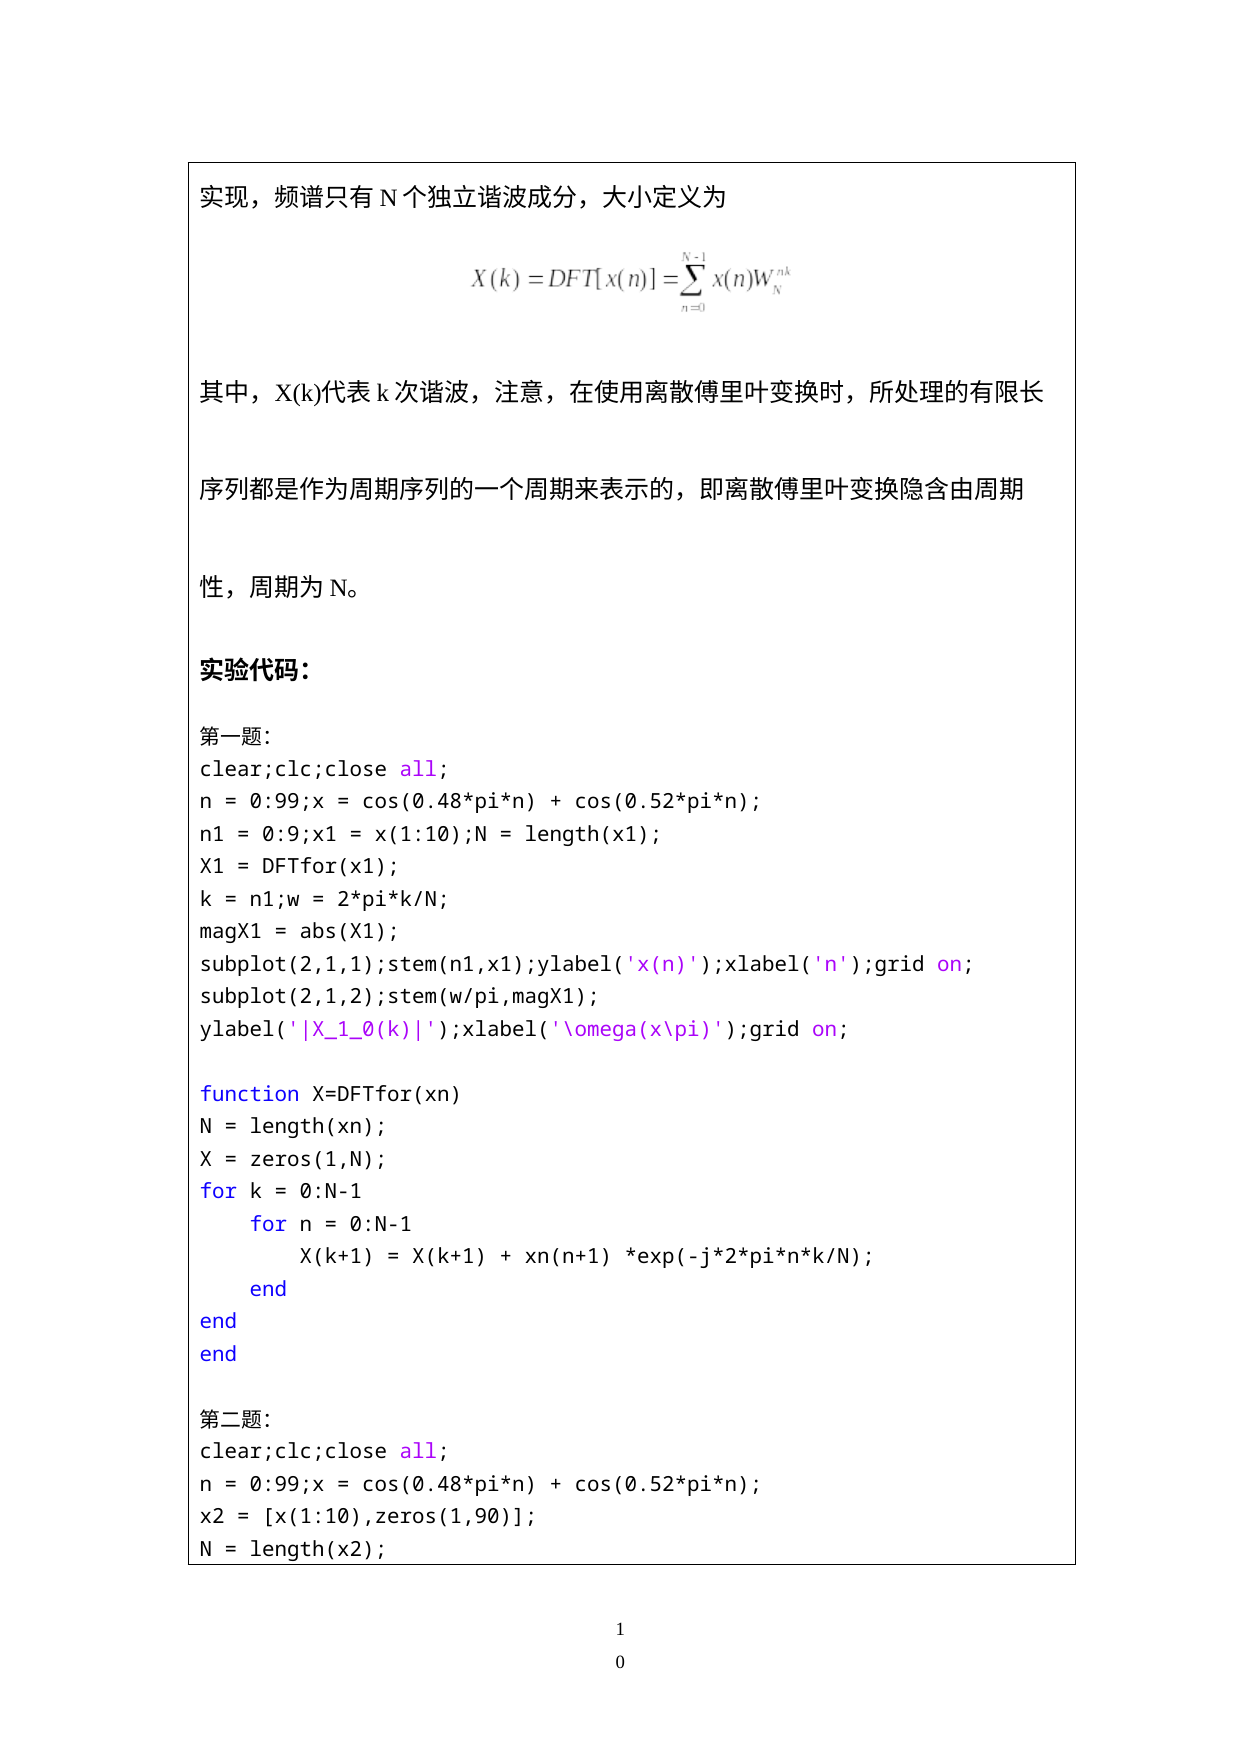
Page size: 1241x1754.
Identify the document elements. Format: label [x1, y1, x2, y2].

table_cell [189, 163, 1075, 1564]
